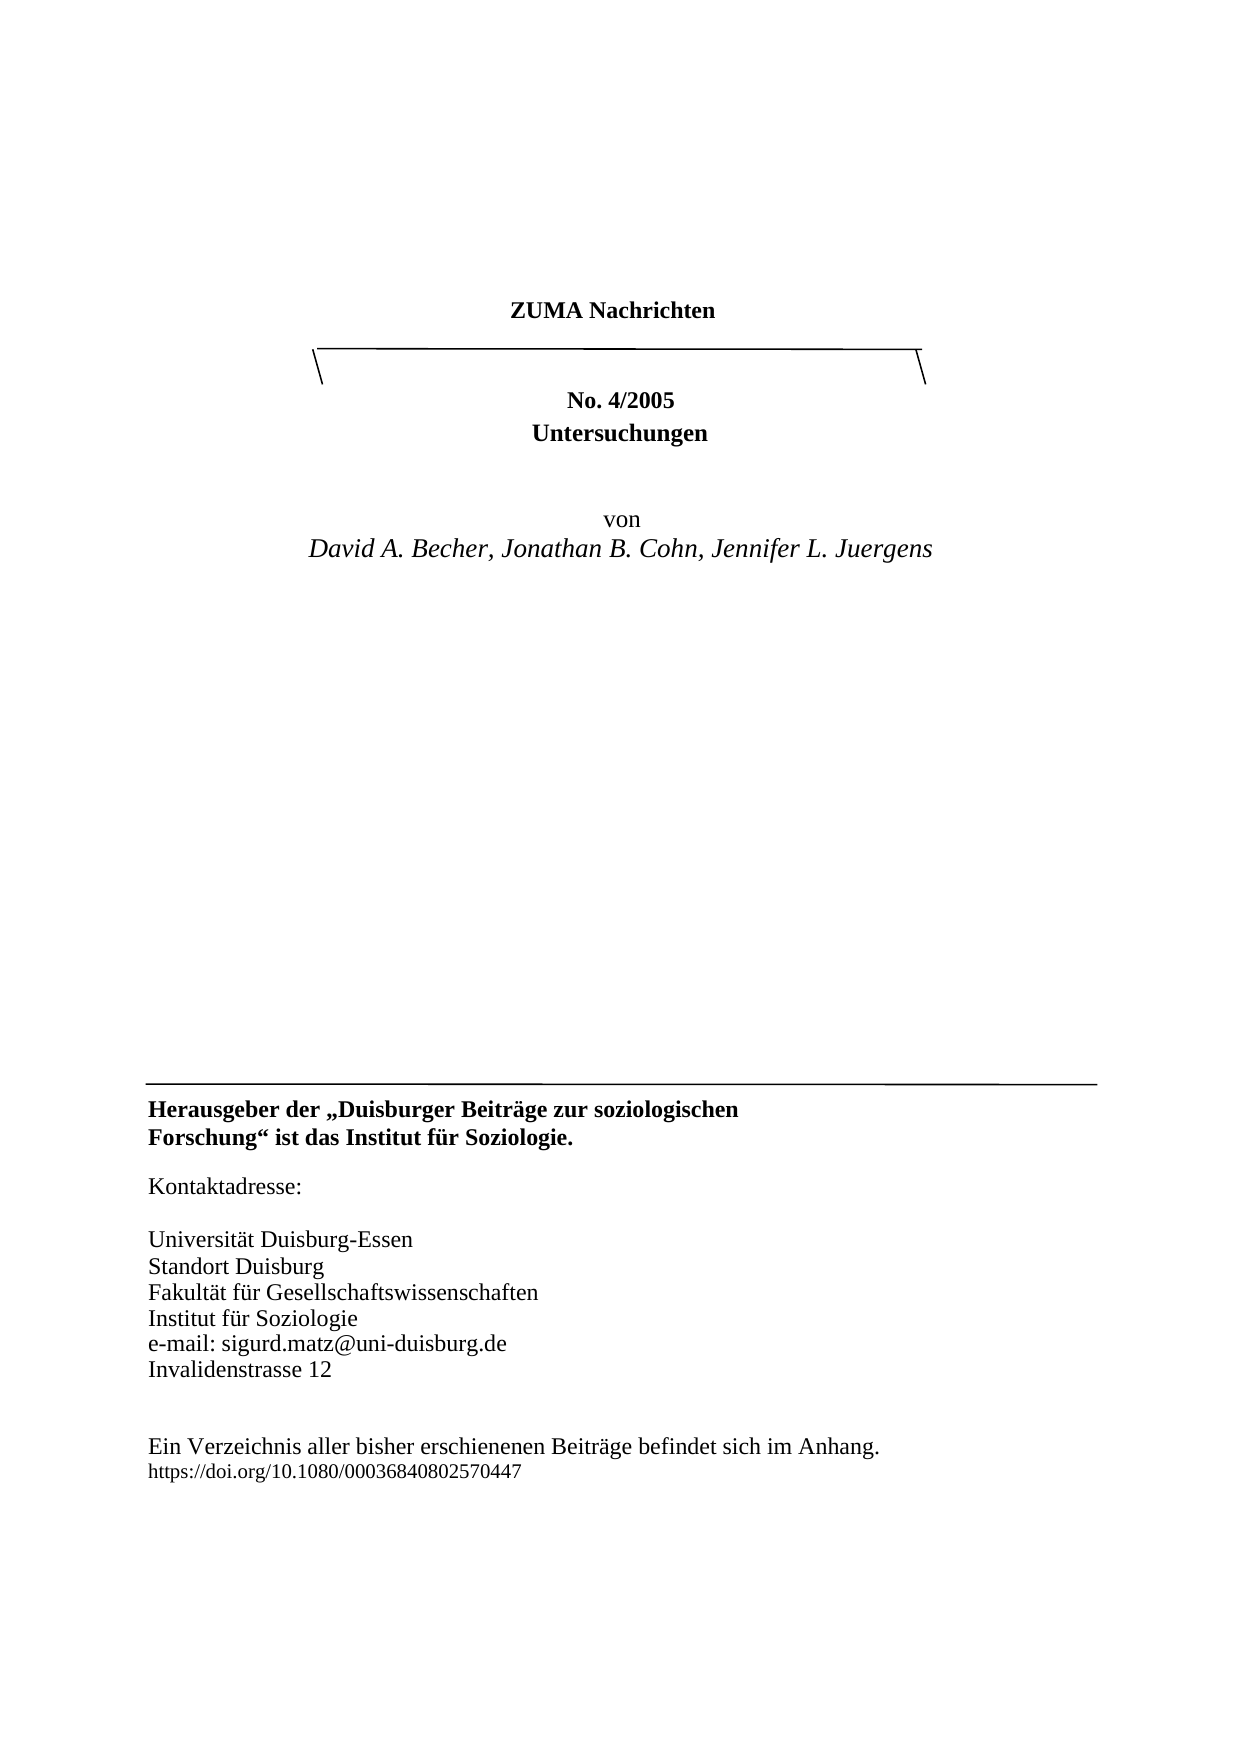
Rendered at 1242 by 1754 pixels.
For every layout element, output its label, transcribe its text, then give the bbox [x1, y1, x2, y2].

text Herausgeber der „Duisburger Beiträge zur soziologischen Forschung“ ist das Institut für Soziologie. [148, 1096, 837, 1150]
text Standort Duisburg [148, 1253, 1092, 1280]
text ZUMA Nachrichten [148, 297, 1077, 324]
text Invalidenstrasse 12 [148, 1357, 443, 1383]
text https://doi.org/10.1080/00036840802570447 [148, 1459, 1092, 1483]
text Kontaktadresse: [148, 1172, 1092, 1199]
text Universität Duisburg-Essen [148, 1225, 1092, 1253]
text Untersuchungen [148, 418, 1092, 446]
text David A. Becher, Jonathan B. Cohn, Jennifer L. Juergens [148, 533, 1094, 564]
text Ein Verzeichnis aller bisher erschienenen Beiträge befindet sich im Anhang. [148, 1432, 1092, 1459]
text No. 4/2005 [148, 386, 1094, 414]
text e-mail: sigurd.matz@uni-duisburg.de [148, 1332, 1092, 1357]
text Institut für Soziologie [148, 1306, 1092, 1332]
text Fakultät für Gesellschaftswissenschaften [148, 1280, 1092, 1306]
text von [148, 504, 1096, 533]
